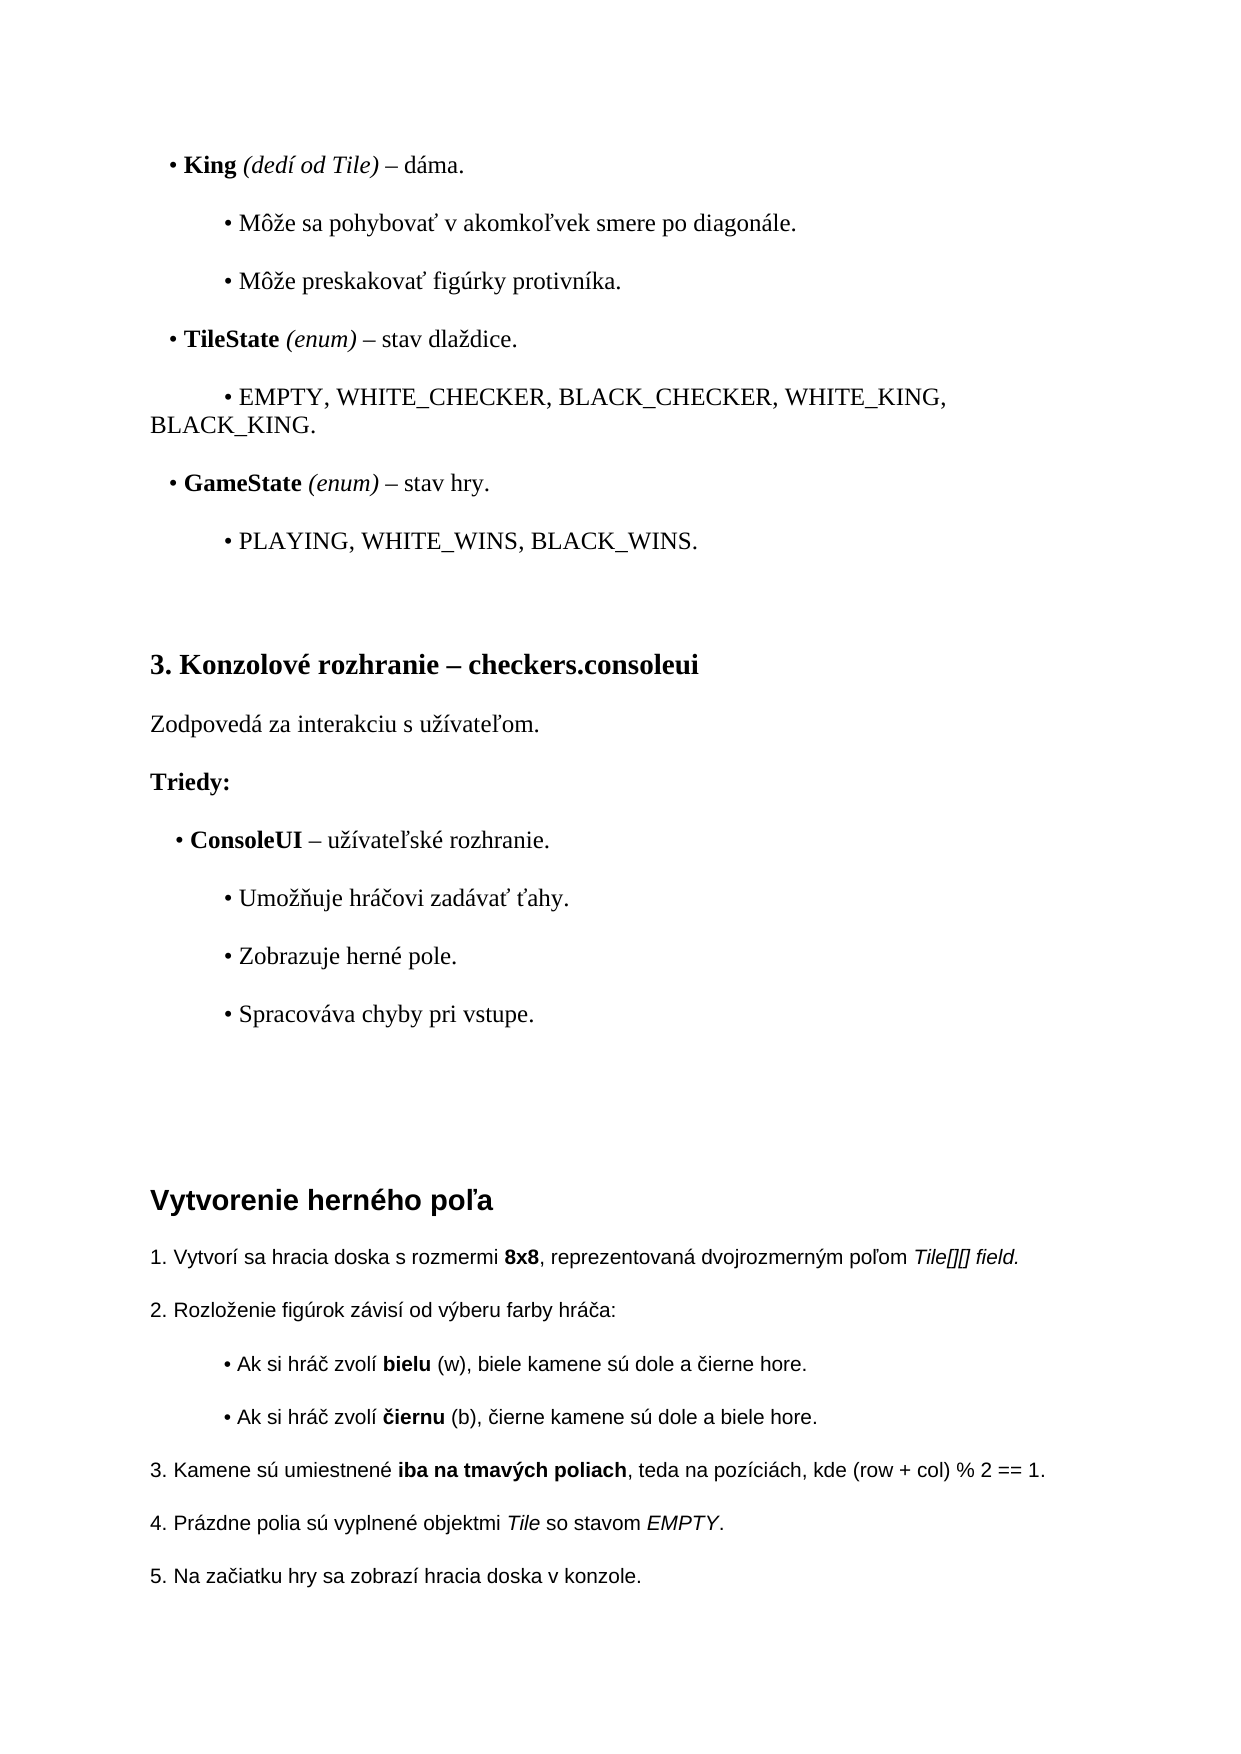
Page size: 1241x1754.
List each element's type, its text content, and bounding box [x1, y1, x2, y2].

text Vytvorenie herného poľa [150, 1182, 1090, 1216]
text • Spracováva chyby pri vstupe. [150, 999, 1090, 1028]
text 4. Prázdne polia sú vyplnené objektmi Tile so stavom EMPTY. [150, 1511, 1090, 1535]
text • Umožňuje hráčovi zadávať ťahy. [150, 883, 1090, 912]
text Triedy: [150, 767, 1090, 796]
text • Ak si hráč zvolí bielu (w), biele kamene sú dole a čierne hore. [224, 1351, 1090, 1375]
text 1. Vytvorí sa hracia doska s rozmermi 8x8, reprezentovaná dvojrozmerným poľom Tile[][] field. [150, 1245, 1090, 1269]
text Zodpovedá za interakciu s užívateľom. [150, 709, 1090, 738]
text • Ak si hráč zvolí čiernu (b), čierne kamene sú dole a biele hore. [150, 1404, 1090, 1428]
text • Zobrazuje herné pole. [150, 941, 1090, 970]
text • ConsoleUI – užívateľské rozhranie. [150, 825, 1090, 854]
text • Môže preskakovať figúrky protivníka. [150, 266, 1090, 294]
text • GameState (enum) – stav hry. [150, 468, 1090, 497]
text 3. Konzolové rozhranie – checkers.consoleui [150, 647, 1090, 680]
text • Môže sa pohybovať v akomkoľvek smere po diagonále. [150, 208, 1090, 237]
text • TileState (enum) – stav dlaždice. [150, 324, 1090, 352]
text 5. Na začiatku hry sa zobrazí hracia doska v konzole. [150, 1564, 1090, 1588]
text • King (dedí od Tile) – dáma. [150, 150, 1090, 179]
text 3. Kamene sú umiestnené iba na tmavých poliach, teda na pozíciách, kde (row + col) % 2 == 1. [150, 1458, 1090, 1482]
text 2. Rozloženie figúrok závisí od výberu farby hráča: [150, 1298, 1090, 1322]
text • PLAYING, WHITE_WINS, BLACK_WINS. [150, 526, 1090, 555]
text • EMPTY, WHITE_CHECKER, BLACK_CHECKER, WHITE_KING, BLACK_KING. [150, 382, 1090, 439]
